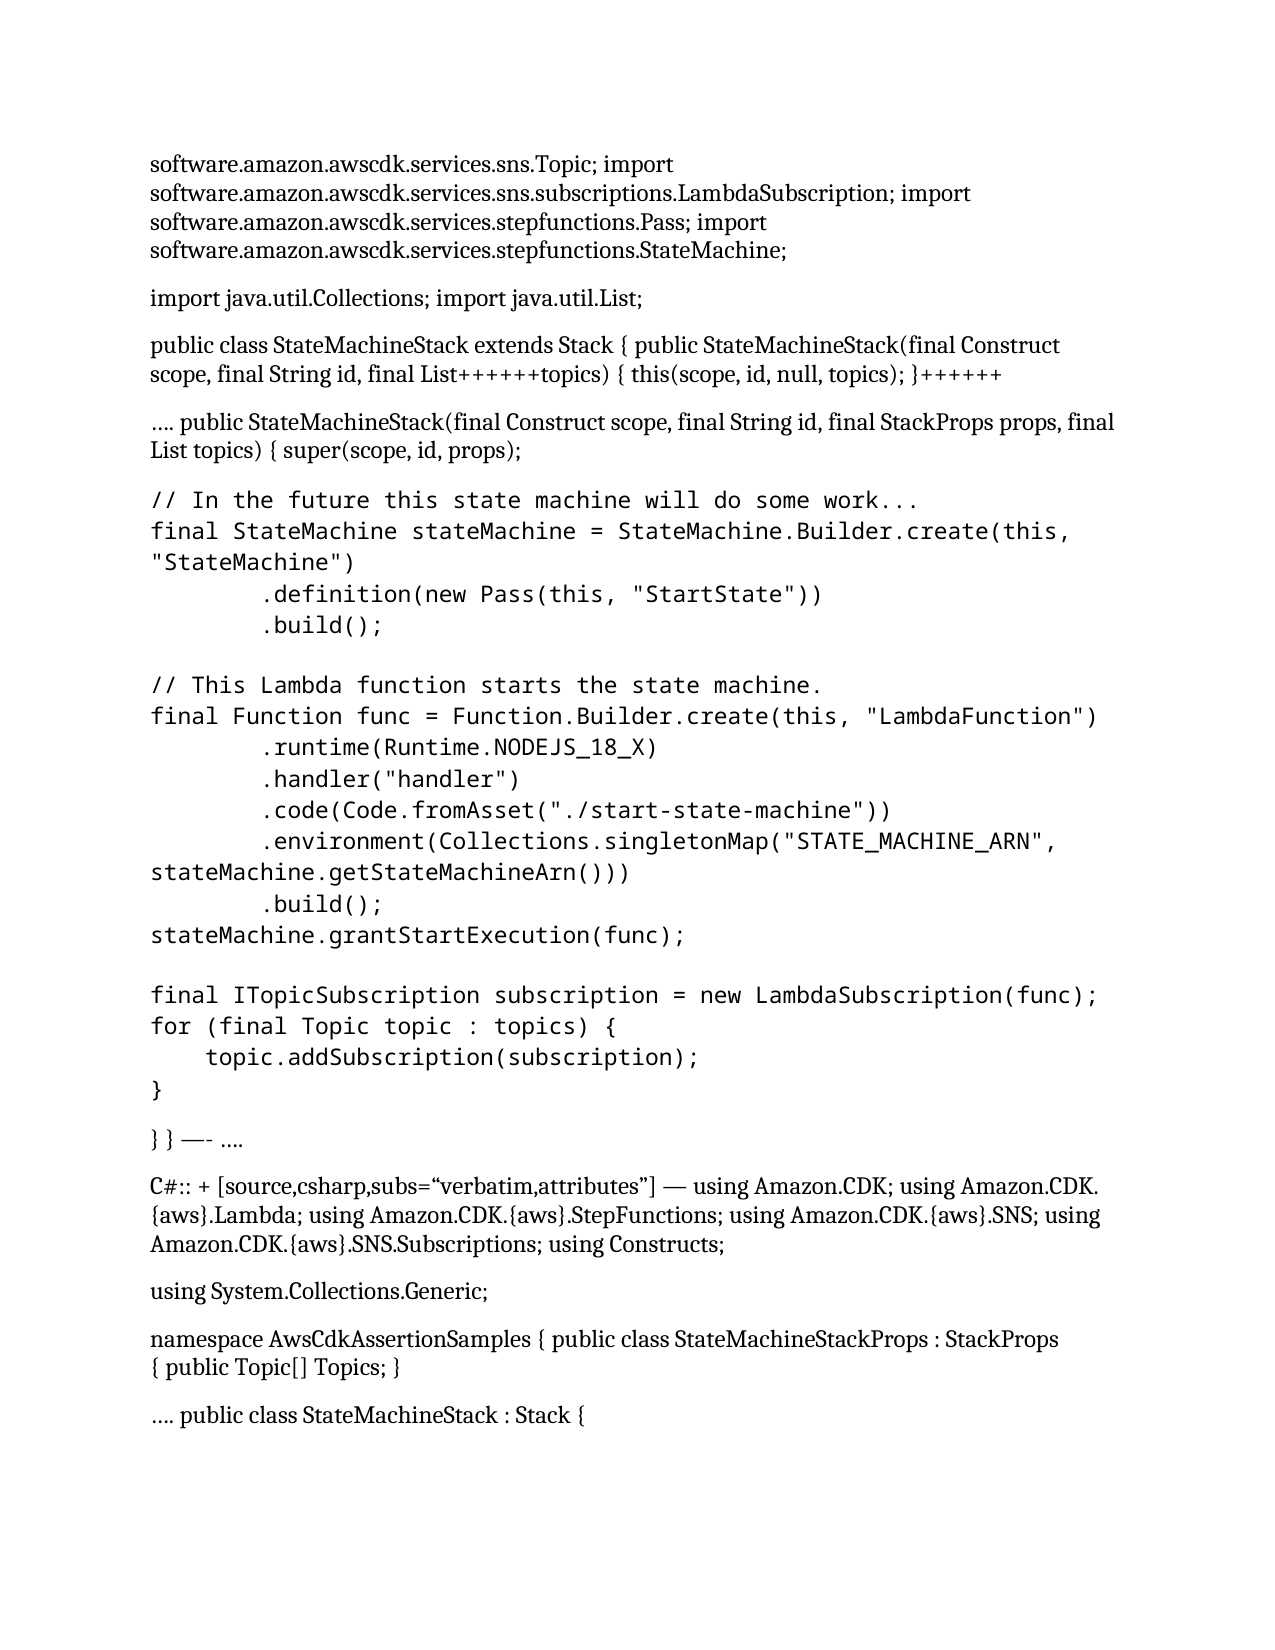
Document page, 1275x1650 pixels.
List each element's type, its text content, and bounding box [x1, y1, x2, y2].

text // In the future this state machine will do some work... final StateMachine stateMachine = StateMachine.Builder.create(this, "StateMachine") .definition(new Pass(this, "StartState")) .build(); // This Lambda function starts the state machine. final Function func = Function.Builder.create(this, "LambdaFunction") .runtime(Runtime.NODEJS_18_X) .handler("handler") .code(Code.fromAsset("./start-state-machine")) .environment(Collections.singletonMap("STATE_MACHINE_ARN", stateMachine.getStateMachineArn())) .build(); stateMachine.grantStartExecution(func); final ITopicSubscription subscription = new LambdaSubscription(func); for (final Topic topic : topics) { topic.addSubscription(subscription); } [150, 484, 1125, 1104]
text namespace AwsCdkAssertionSamples { public class StateMachineStackProps : StackProps { public Topic[] Topics; } [150, 1324, 1125, 1382]
text …. public class StateMachineStack : Stack { [150, 1401, 1125, 1429]
text …. public StateMachineStack(final Construct scope, final String id, final StackProps props, final List topics) { super(scope, id, props); [150, 407, 1125, 465]
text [150, 150, 1125, 265]
text public class StateMachineStack extends Stack { public StateMachineStack(final Construct scope, final String id, final List++++++topics) { this(scope, id, null, topics); }++++++ [150, 331, 1125, 389]
text using System.Collections.Generic; [150, 1277, 1125, 1306]
text import java.util.Collections; import java.util.List; [150, 284, 1125, 312]
text C#:: + [source,csharp,subs=“verbatim,attributes”] — using Amazon.CDK; using Amazon.CDK.{aws}.Lambda; using Amazon.CDK.{aws}.StepFunctions; using Amazon.CDK.{aws}.SNS; using Amazon.CDK.{aws}.SNS.Subscriptions; using Constructs; [150, 1172, 1125, 1258]
text } } —- …. [150, 1124, 1125, 1153]
